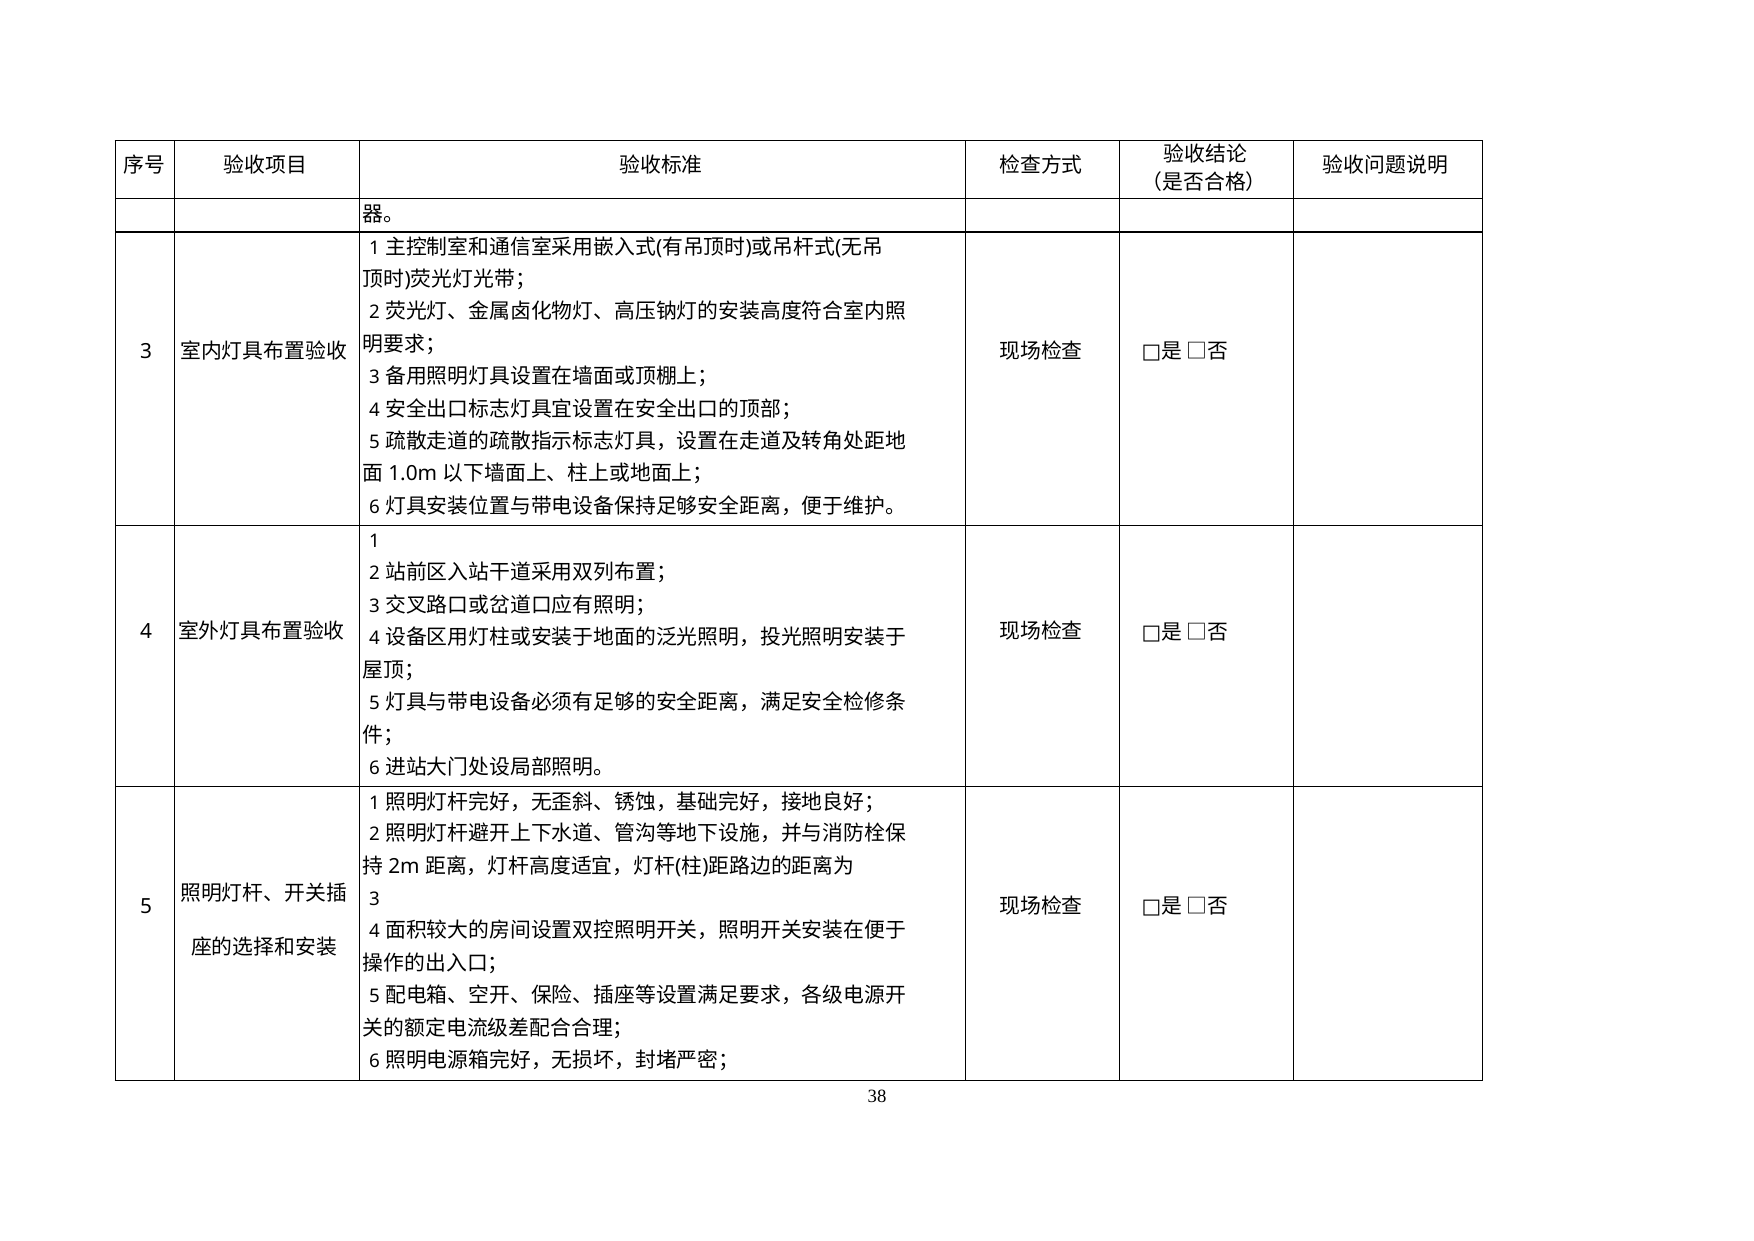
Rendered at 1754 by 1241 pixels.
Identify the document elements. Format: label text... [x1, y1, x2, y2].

text 38 [867, 1086, 1754, 1107]
